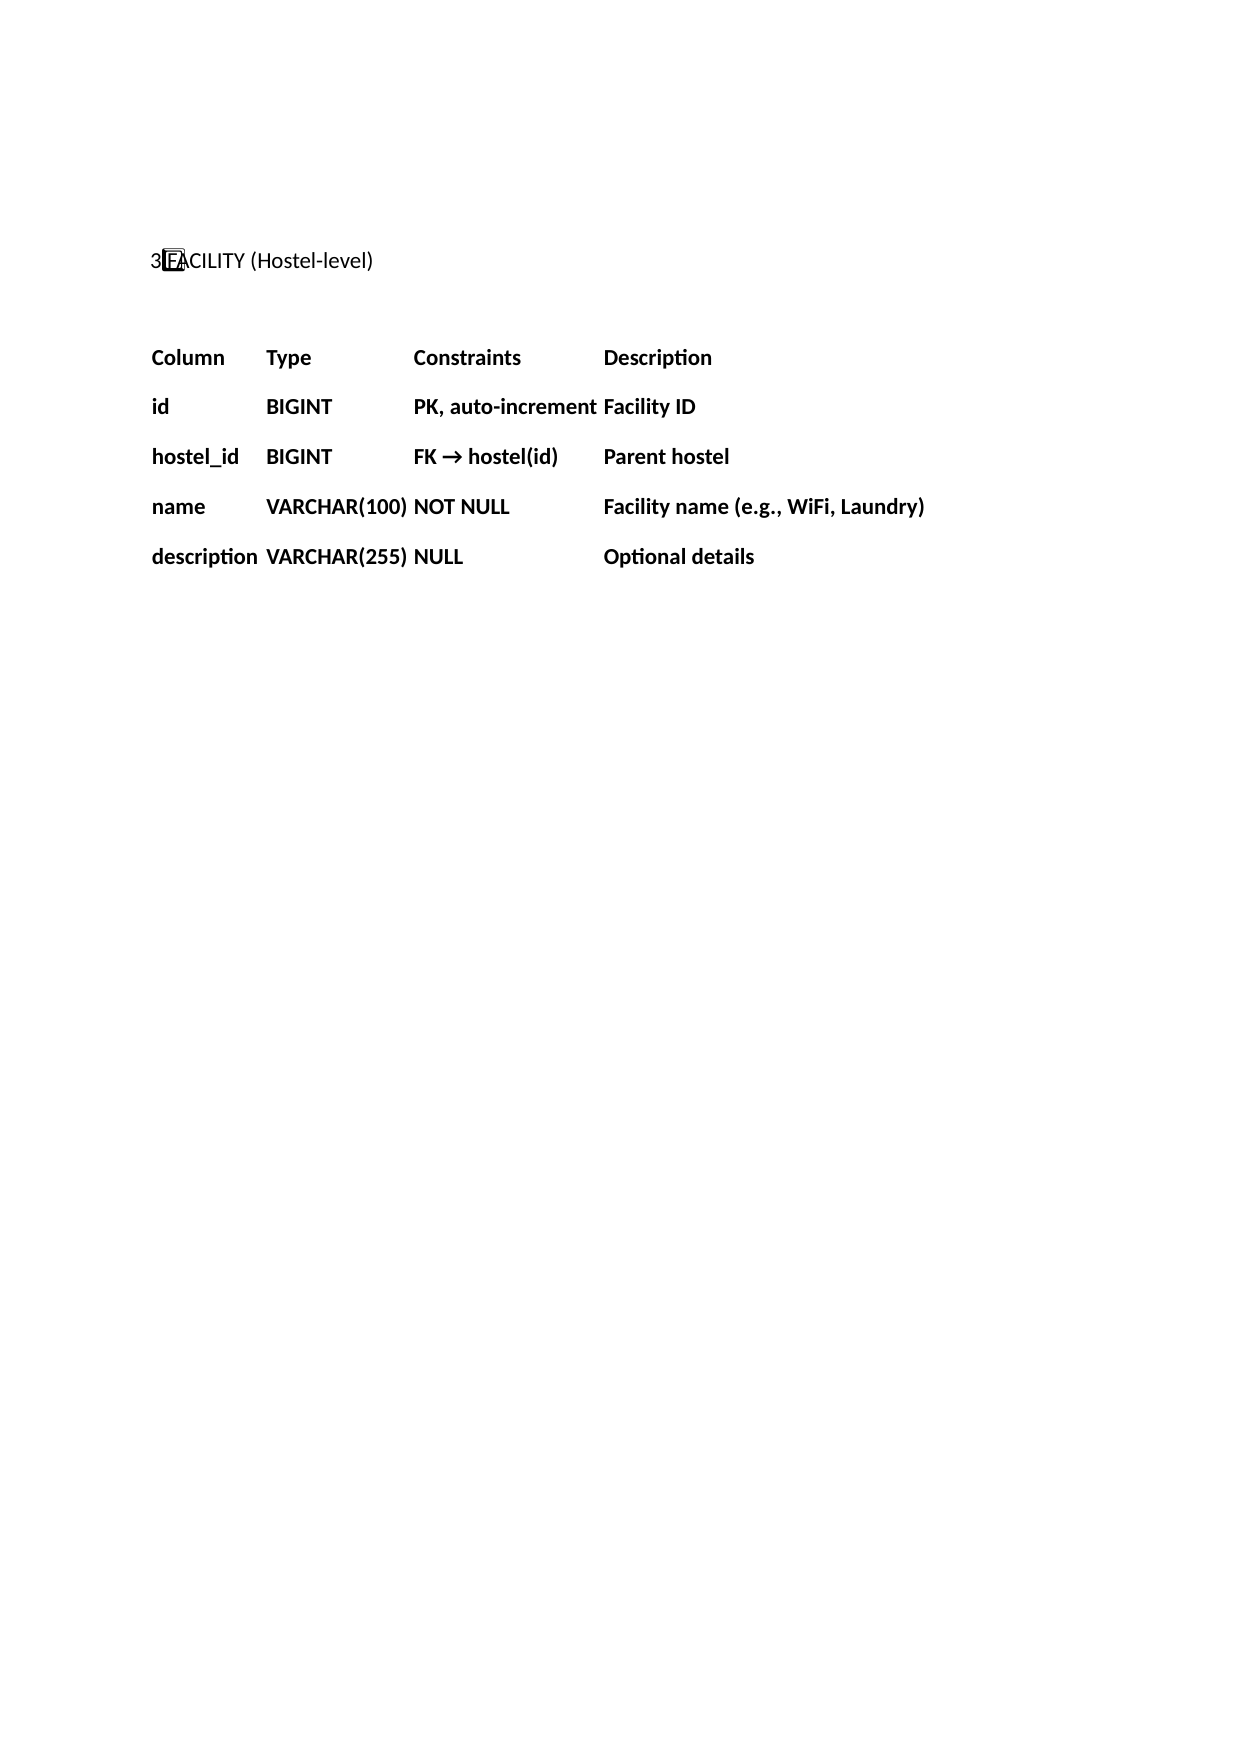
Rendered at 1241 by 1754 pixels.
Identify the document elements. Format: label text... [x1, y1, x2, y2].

table_cell Optional details [602, 541, 931, 591]
table_cell FK → hostel(id) [412, 441, 602, 491]
table_cell id [150, 391, 264, 441]
table_cell BIGINT [265, 441, 412, 491]
table_cell PK, auto-increment [412, 391, 602, 441]
table_cell Facility ID [602, 391, 931, 441]
table_cell Parent hostel [602, 441, 931, 491]
table_header Constraints [412, 341, 602, 391]
table_cell VARCHAR(100) [265, 491, 412, 541]
table_cell BIGINT [265, 391, 412, 441]
table_cell Facility name (e.g., WiFi, Laundry) [602, 491, 931, 541]
table_cell description [150, 541, 264, 591]
table_header Type [265, 341, 412, 391]
text 3️⃣ FACILITY (Hostel-level) [150, 244, 1090, 275]
table_cell NULL [412, 541, 602, 591]
table_cell name [150, 491, 264, 541]
table_cell VARCHAR(255) [265, 541, 412, 591]
table_header Description [602, 341, 931, 391]
table_cell hostel_id [150, 441, 264, 491]
table_header Column [150, 341, 264, 391]
table_cell NOT NULL [412, 491, 602, 541]
